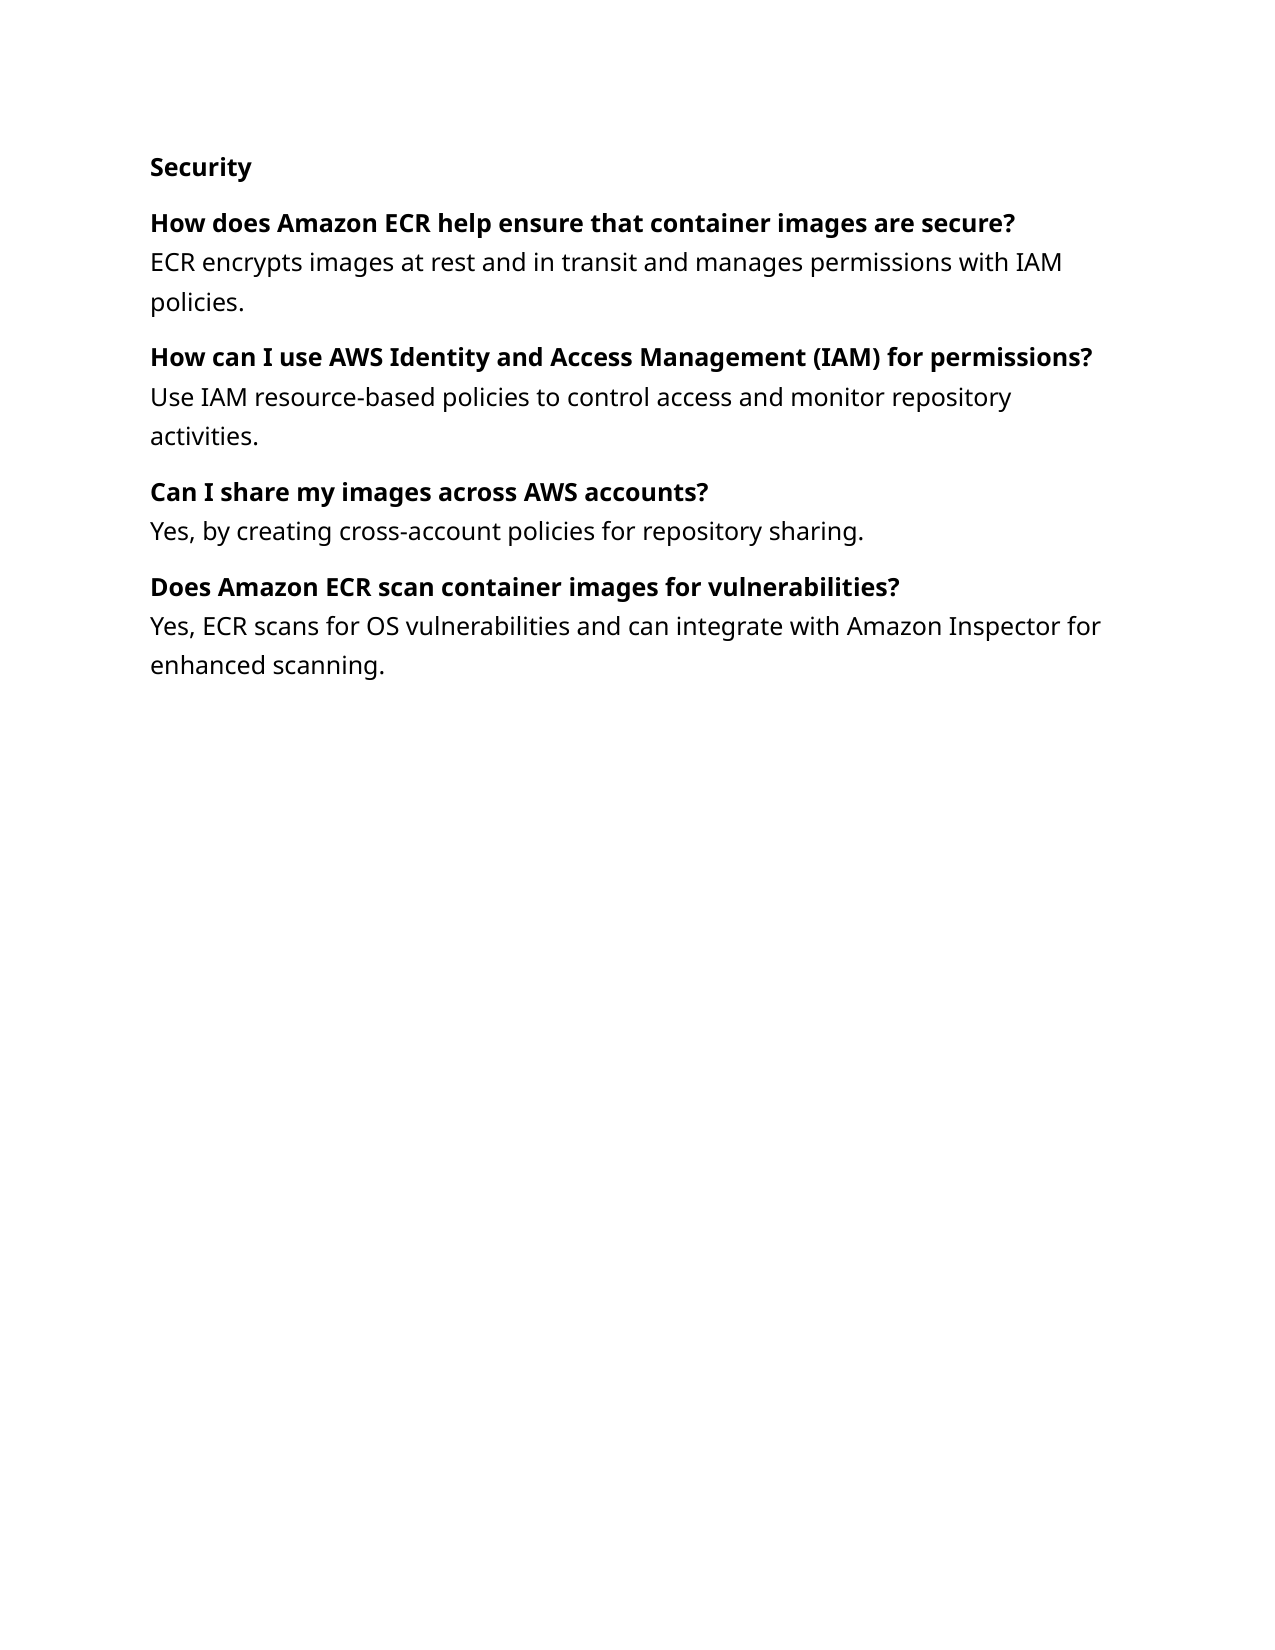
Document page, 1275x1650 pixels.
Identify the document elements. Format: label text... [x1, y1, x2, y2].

text How can I use AWS Identity and Access Management (IAM) for permissions? Use IAM resource-based policies to control access and monitor repository activities. [150, 340, 1125, 452]
text Security [150, 150, 1125, 184]
text How does Amazon ECR help ensure that container images are secure? ECR encrypts images at rest and in transit and manages permissions with IAM policies. [150, 206, 1125, 318]
text Can I share my images across AWS accounts? Yes, by creating cross-account policies for repository sharing. [150, 474, 1125, 547]
text Does Amazon ECR scan container images for vulnerabilities? Yes, ECR scans for OS vulnerabilities and can integrate with Amazon Inspector for enhanced scanning. [150, 569, 1125, 682]
